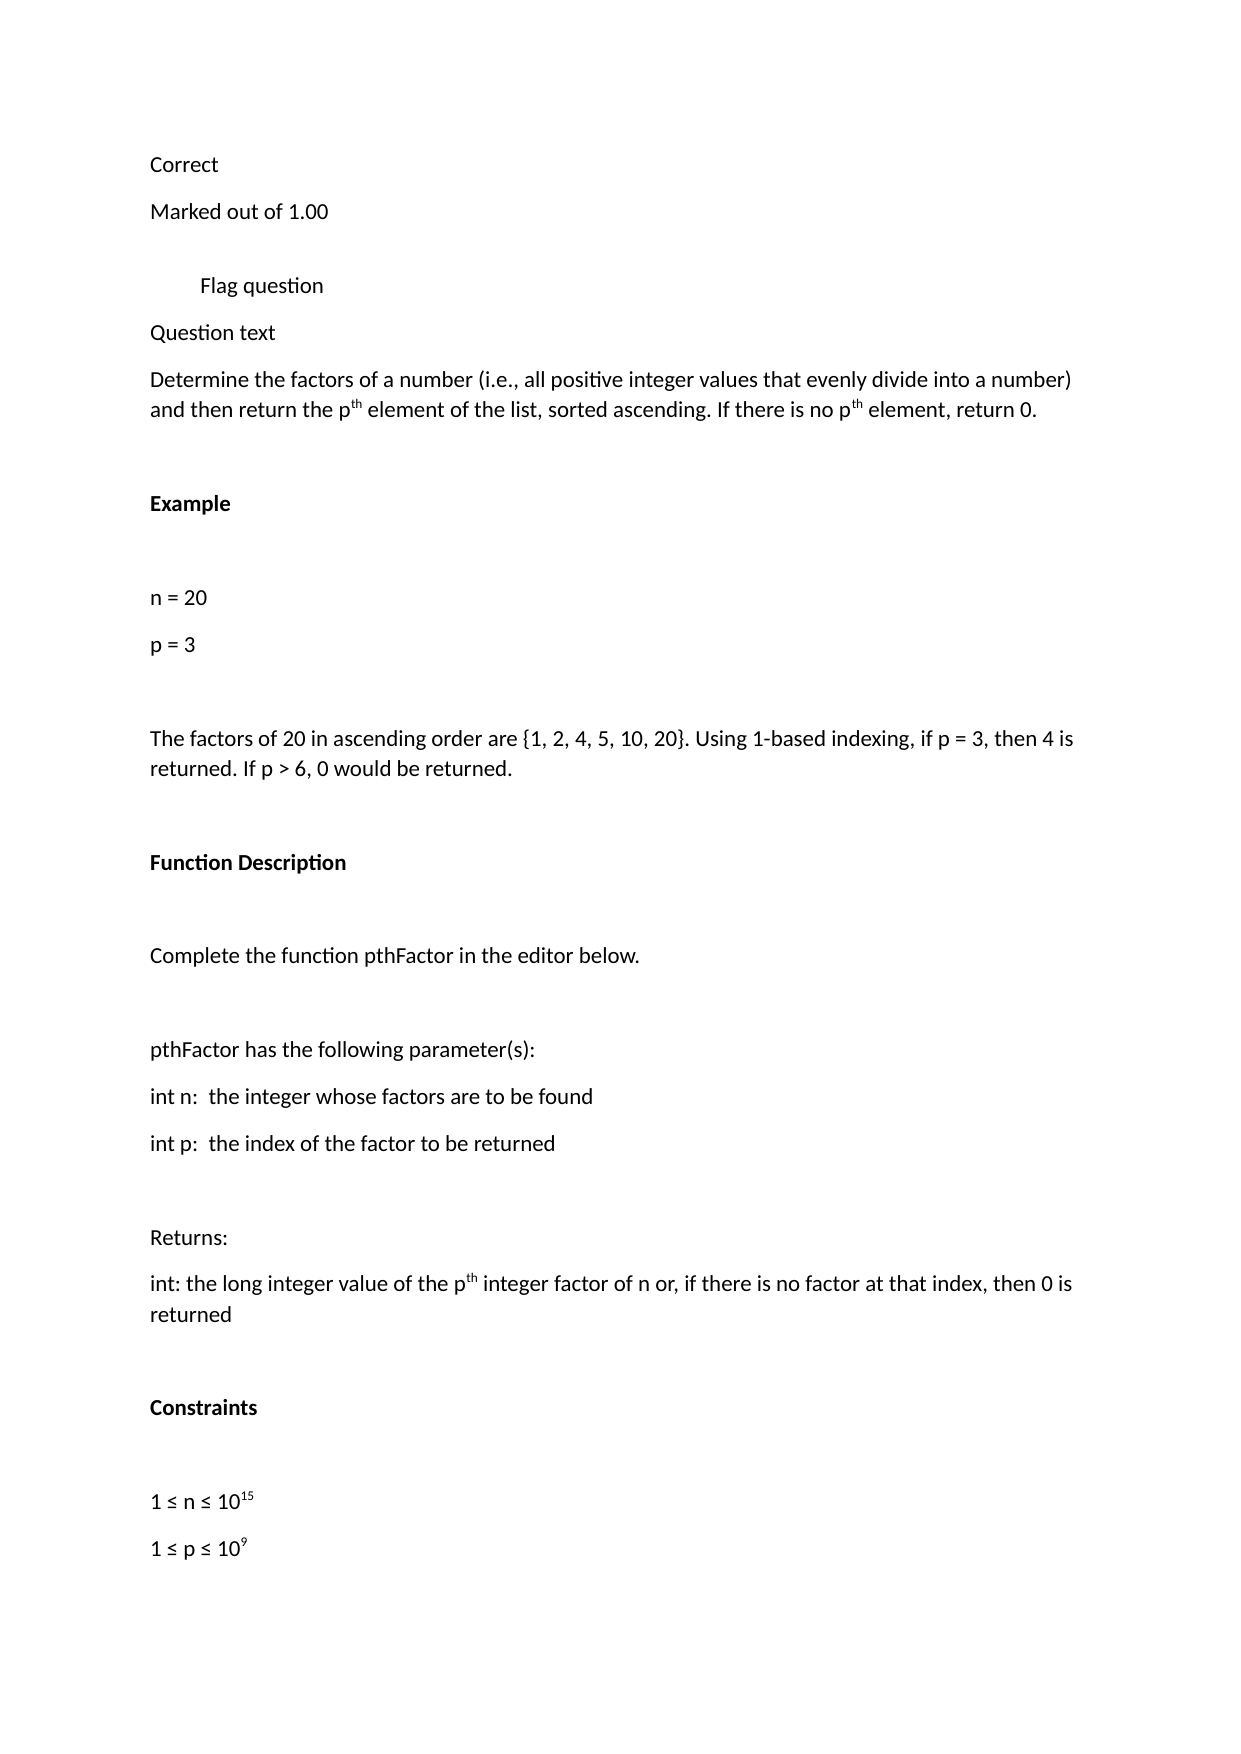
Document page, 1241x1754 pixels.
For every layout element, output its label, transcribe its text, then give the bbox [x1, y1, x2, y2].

text p = 3 [150, 630, 1090, 658]
text Returns: [150, 1223, 1090, 1251]
text n = 20 [150, 583, 1090, 611]
text The factors of 20 in ascending order are {1, 2, 4, 5, 10, 20}. Using 1-based indexing, if p = 3, then 4 is returned. If p > 6, 0 would be returned. [150, 724, 1090, 782]
text Determine the factors of a number (i.e., all positive integer values that evenly divide into a number) and then return the pth element of the list, sorted ascending. If there is no pth element, return 0. [150, 365, 1090, 423]
text Constraints [150, 1393, 1090, 1421]
text Example [150, 489, 1090, 517]
text Function Description [150, 848, 1090, 876]
text 1 ≤ p ≤ 109 [150, 1534, 1090, 1562]
text Question text [150, 318, 1090, 346]
text Marked out of 1.00 [150, 197, 1090, 225]
text Complete the function pthFactor in the editor below. [150, 941, 1090, 969]
text int: the long integer value of the pth integer factor of n or, if there is no factor at that index, then 0 is returned [150, 1269, 1090, 1328]
text pthFactor has the following parameter(s): [150, 1035, 1090, 1063]
text int n: the integer whose factors are to be found [150, 1082, 1090, 1110]
text 1 ≤ n ≤ 1015 [150, 1487, 1090, 1515]
text int p: the index of the factor to be returned [150, 1129, 1090, 1157]
text Flag question [150, 244, 1090, 299]
text Correct [150, 150, 1090, 178]
